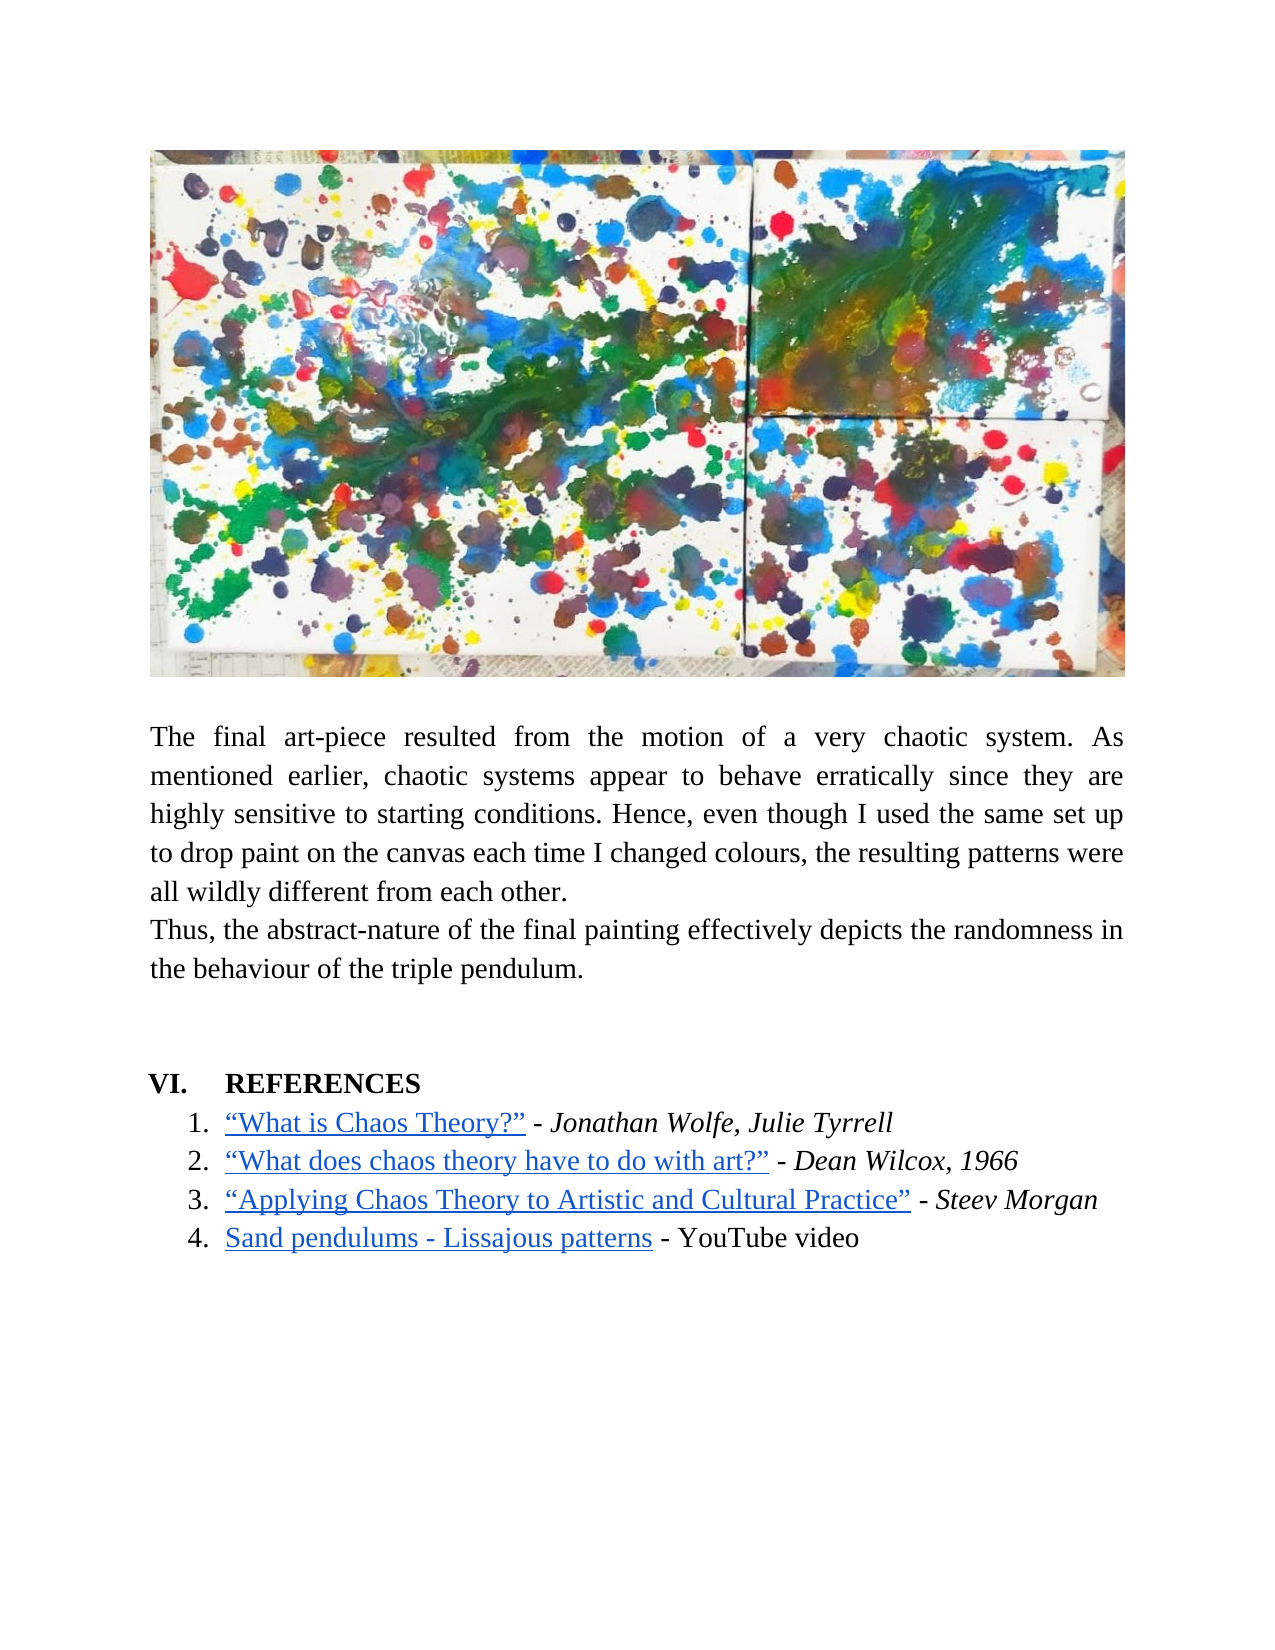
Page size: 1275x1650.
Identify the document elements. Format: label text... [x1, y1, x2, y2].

text The final art-piece resulted from the motion of a very chaotic system. As mentioned earlier, chaotic systems appear to behave erratically since they are highly sensitive to starting conditions. Hence, even though I used the same set up to drop paint on the canvas each time I changed colours, the resulting patterns were all wildly different from each other. [150, 719, 1125, 907]
list REFERENCES [187, 1066, 1125, 1100]
list “What is Chaos Theory?” - Jonathan Wolfe, Julie Tyrrell [187, 1105, 1125, 1138]
text Thus, the abstract-nature of the final painting effectively depicts the randomness in the behaviour of the triple pendulum. [150, 912, 1125, 984]
list Sand pendulums - Lissajous patterns - YouTube video [187, 1221, 1125, 1254]
list “What does chaos theory have to do with art?” - Dean Wilcox, 1966 [187, 1143, 1125, 1177]
picture [150, 150, 1125, 677]
list “Applying Chaos Theory to Artistic and Cultural Practice” - Steev Morgan [187, 1182, 1125, 1216]
